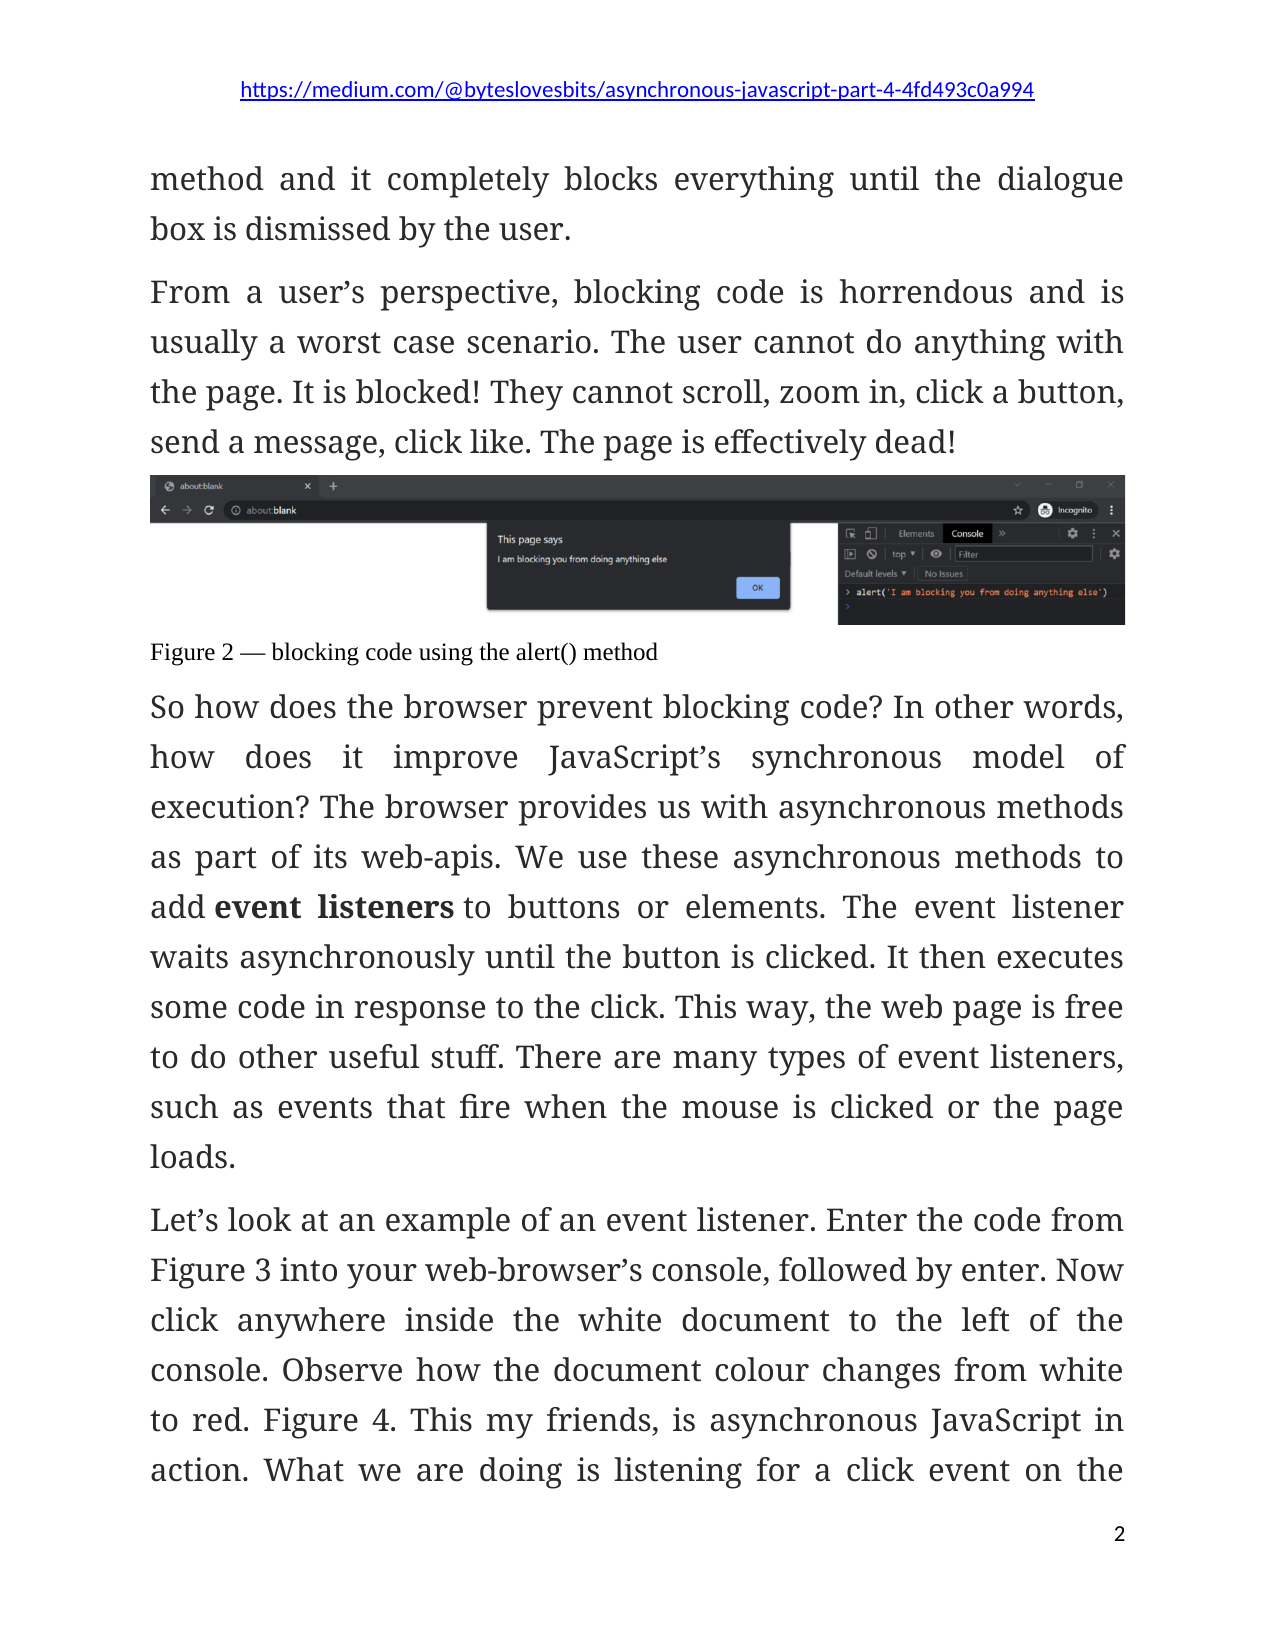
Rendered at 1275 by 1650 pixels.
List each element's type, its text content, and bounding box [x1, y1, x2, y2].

picture [150, 475, 1125, 625]
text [150, 1191, 1125, 1491]
text From a user’s perspective, blocking code is horrendous and is usually a worst case scenario. The user cannot do anything with the page. It is blocked! They cannot scroll, zoom in, click a button, send a message, click like. The page is effectively dead! [150, 262, 1125, 462]
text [150, 150, 1125, 250]
text Figure 2 — blocking code using the alert() method [150, 637, 1125, 666]
text So how does the browser prevent blocking code? In other words, how does it improve JavaScript’s synchronous model of execution? The browser provides us with asynchronous methods as part of its web-apis. We use these asynchronous methods to add event listeners to buttons or elements. The event listener waits asynchronously until the button is clicked. It then executes some code in response to the click. This way, the web page is free to do other useful stuff. There are many types of event listeners, such as events that fire when the mouse is clicked or the page loads. [150, 678, 1125, 1178]
